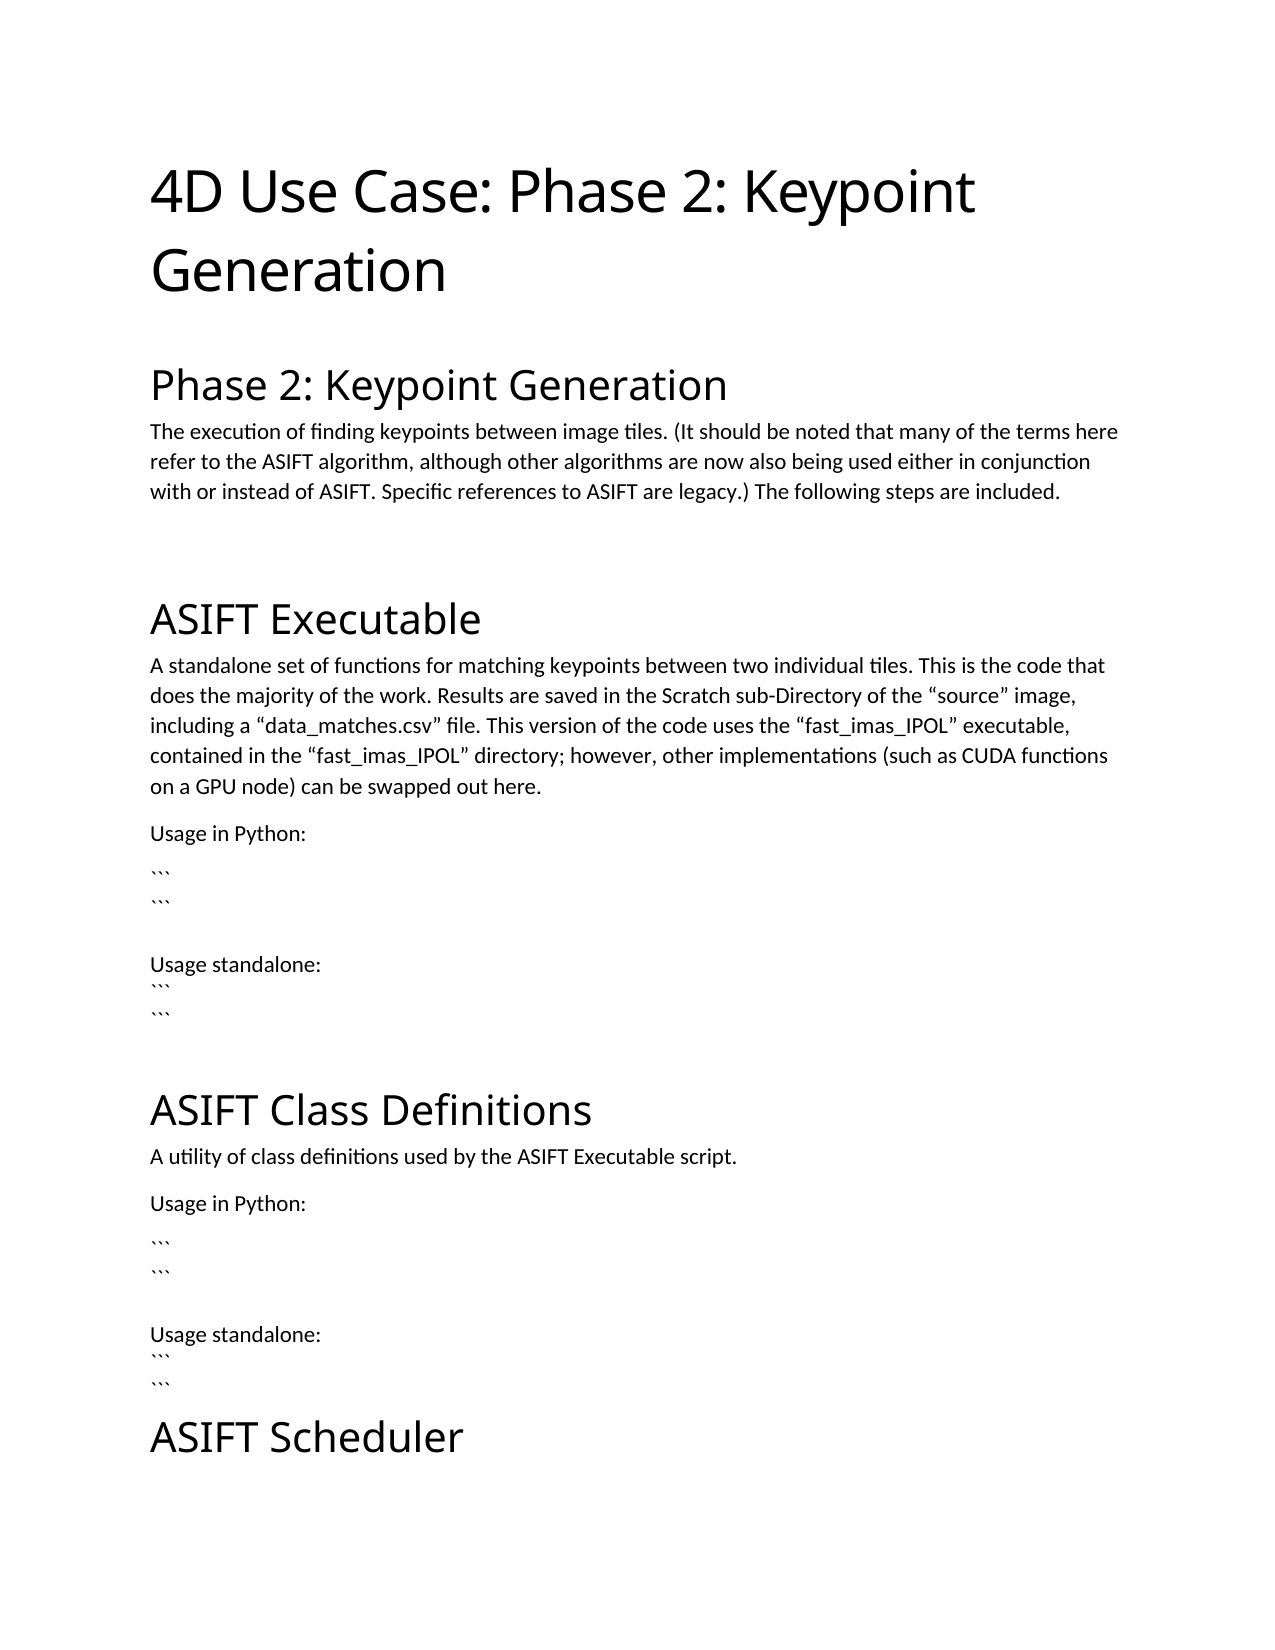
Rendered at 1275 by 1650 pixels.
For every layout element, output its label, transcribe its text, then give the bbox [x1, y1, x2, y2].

text ``` [150, 866, 1125, 894]
subtitle ASIFT Class Definitions [150, 1081, 1125, 1137]
title 4D Use Case: Phase 2: Keypoint Generation [150, 150, 1125, 309]
subtitle ASIFT Scheduler [150, 1408, 1125, 1465]
text A utility of class definitions used by the ASIFT Executable script. [150, 1142, 1125, 1170]
subtitle Phase 2: Keypoint Generation [150, 356, 1125, 413]
text ``` [150, 1236, 1125, 1264]
text Usage standalone: [150, 950, 1125, 978]
text A standalone set of functions for matching keypoints between two individual tiles. This is the code that does the majority of the work. Results are saved in the Scratch sub-Directory of the “source” image, including a “data_matches.csv” file. This version of the code uses the “fast_imas_IPOL” executable, contained in the “fast_imas_IPOL” directory; however, other implementations (such as CUDA functions on a GPU node) can be swapped out here. [150, 651, 1125, 800]
text ``` [150, 1348, 1125, 1376]
subtitle ASIFT Executable [150, 590, 1125, 647]
text Usage standalone: [150, 1320, 1125, 1348]
text Usage in Python: [150, 1189, 1125, 1217]
text Usage in Python: [150, 819, 1125, 847]
text The execution of finding keypoints between image tiles. (It should be noted that many of the terms here refer to the ASIFT algorithm, although other algorithms are now also being used either in conjunction with or instead of ASIFT. Specific references to ASIFT are legacy.) The following steps are included. [150, 417, 1125, 506]
text ``` [150, 978, 1125, 1006]
text ``` [150, 1376, 1125, 1404]
text ``` [150, 894, 1125, 922]
text ``` [150, 1264, 1125, 1292]
text ``` [150, 1006, 1125, 1034]
